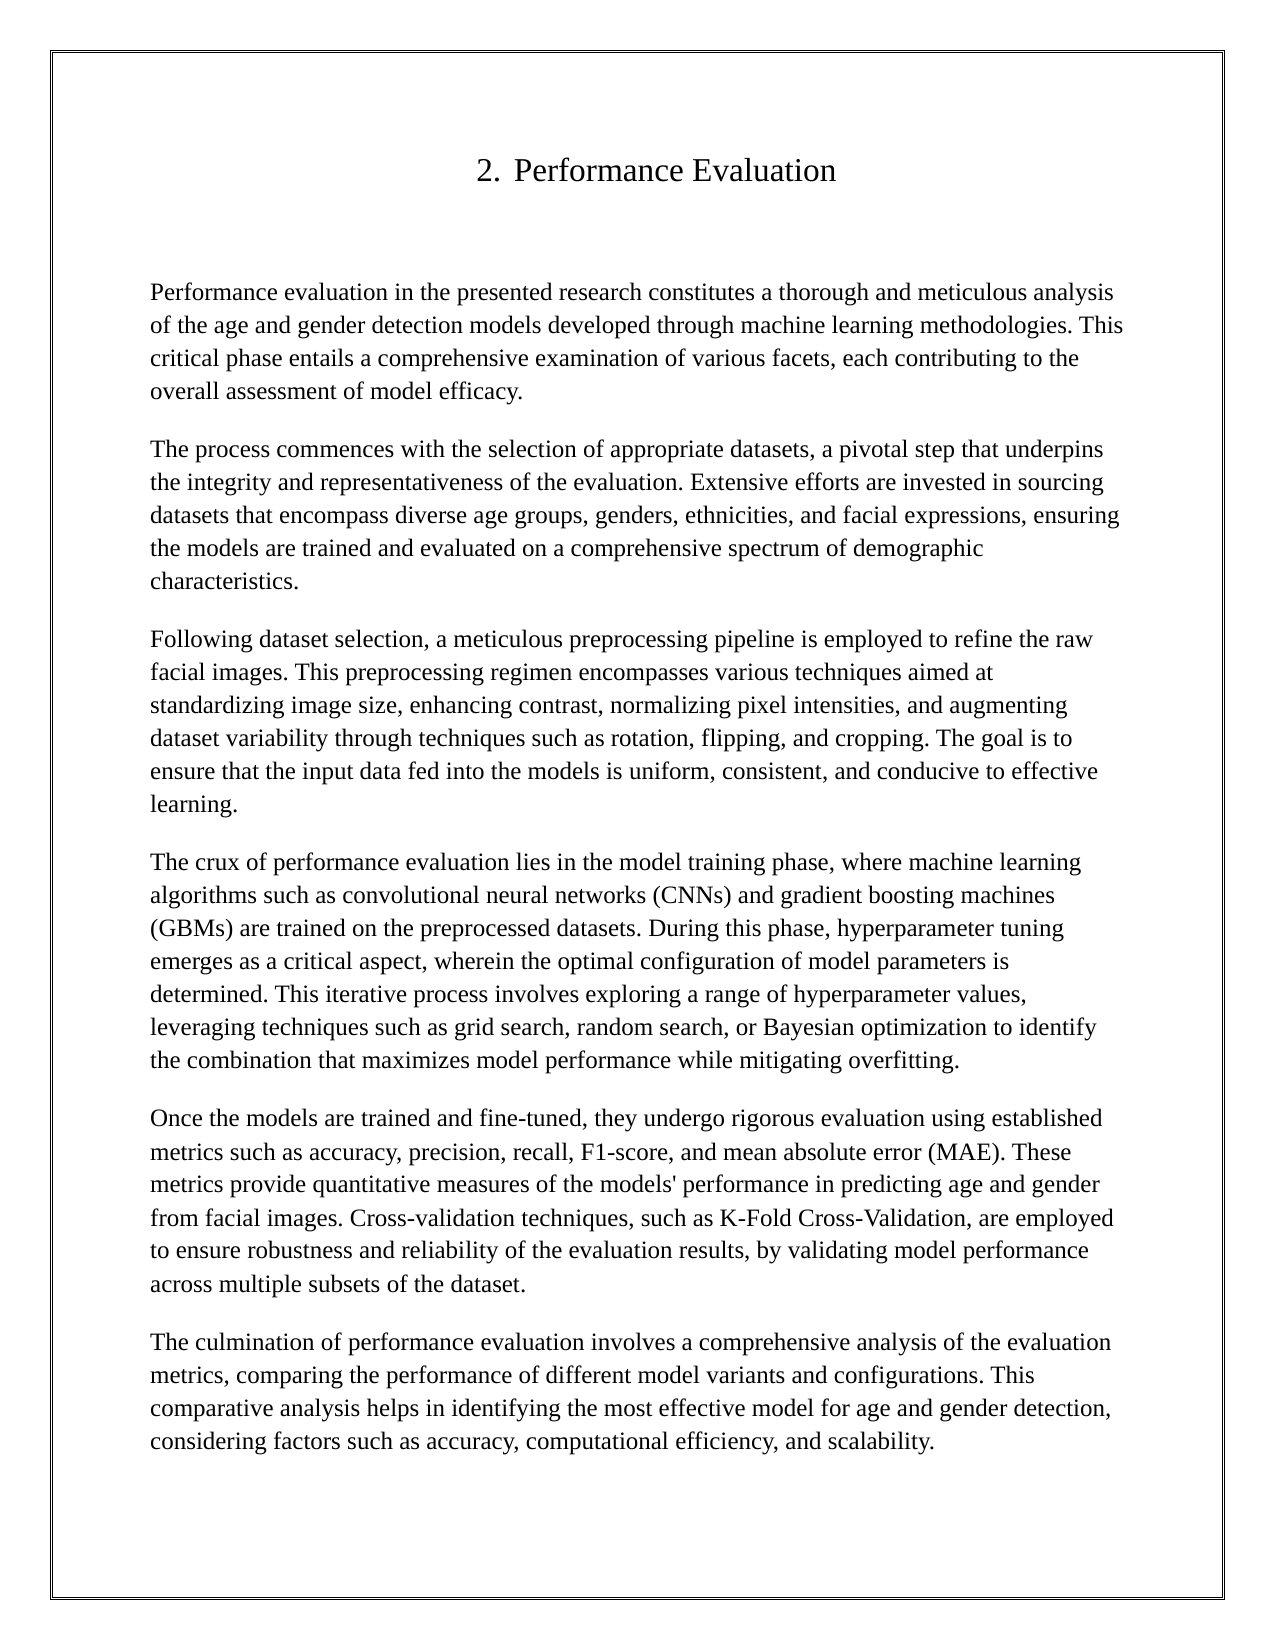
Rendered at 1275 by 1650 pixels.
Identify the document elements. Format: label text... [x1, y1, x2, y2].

subtitle The process commences with the selection of appropriate datasets, a pivotal step that underpins the integrity and representativeness of the evaluation. Extensive efforts are invested in sourcing datasets that encompass diverse age groups, genders, ethnicities, and facial expressions, ensuring the models are trained and evaluated on a comprehensive spectrum of demographic characteristics. [150, 434, 1125, 595]
subtitle Performance evaluation in the presented research constitutes a thorough and meticulous analysis of the age and gender detection models developed through machine learning methodologies. This critical phase entails a comprehensive examination of various facets, each contributing to the overall assessment of model efficacy. [150, 277, 1125, 405]
subtitle Performance Evaluation [187, 150, 1125, 188]
subtitle Once the models are trained and fine-tuned, they undergo rigorous evaluation using established metrics such as accuracy, precision, recall, F1-score, and mean absolute error (MAE). These metrics provide quantitative measures of the models' performance in predicting age and gender from facial images. Cross-validation techniques, such as K-Fold Cross-Validation, are employed to ensure robustness and reliability of the evaluation results, by validating model performance across multiple subsets of the dataset. [150, 1103, 1125, 1297]
subtitle Following dataset selection, a meticulous preprocessing pipeline is employed to refine the raw facial images. This preprocessing regimen encompasses various techniques aimed at standardizing image size, enhancing contrast, normalizing pixel intensities, and augmenting dataset variability through techniques such as rotation, flipping, and cropping. The goal is to ensure that the input data fed into the models is uniform, consistent, and conducive to effective learning. [150, 624, 1125, 818]
subtitle The culmination of performance evaluation involves a comprehensive analysis of the evaluation metrics, comparing the performance of different model variants and configurations. This comparative analysis helps in identifying the most effective model for age and gender detection, considering factors such as accuracy, computational efficiency, and scalability. [150, 1327, 1125, 1454]
subtitle The crux of performance evaluation lies in the model training phase, where machine learning algorithms such as convolutional neural networks (CNNs) and gradient boosting machines (GBMs) are trained on the preprocessed datasets. During this phase, hyperparameter tuning emerges as a critical aspect, wherein the optimal configuration of model parameters is determined. This iterative process involves exploring a range of hyperparameter values, leveraging techniques such as grid search, random search, or Bayesian optimization to identify the combination that maximizes model performance while mitigating overfitting. [150, 847, 1125, 1074]
